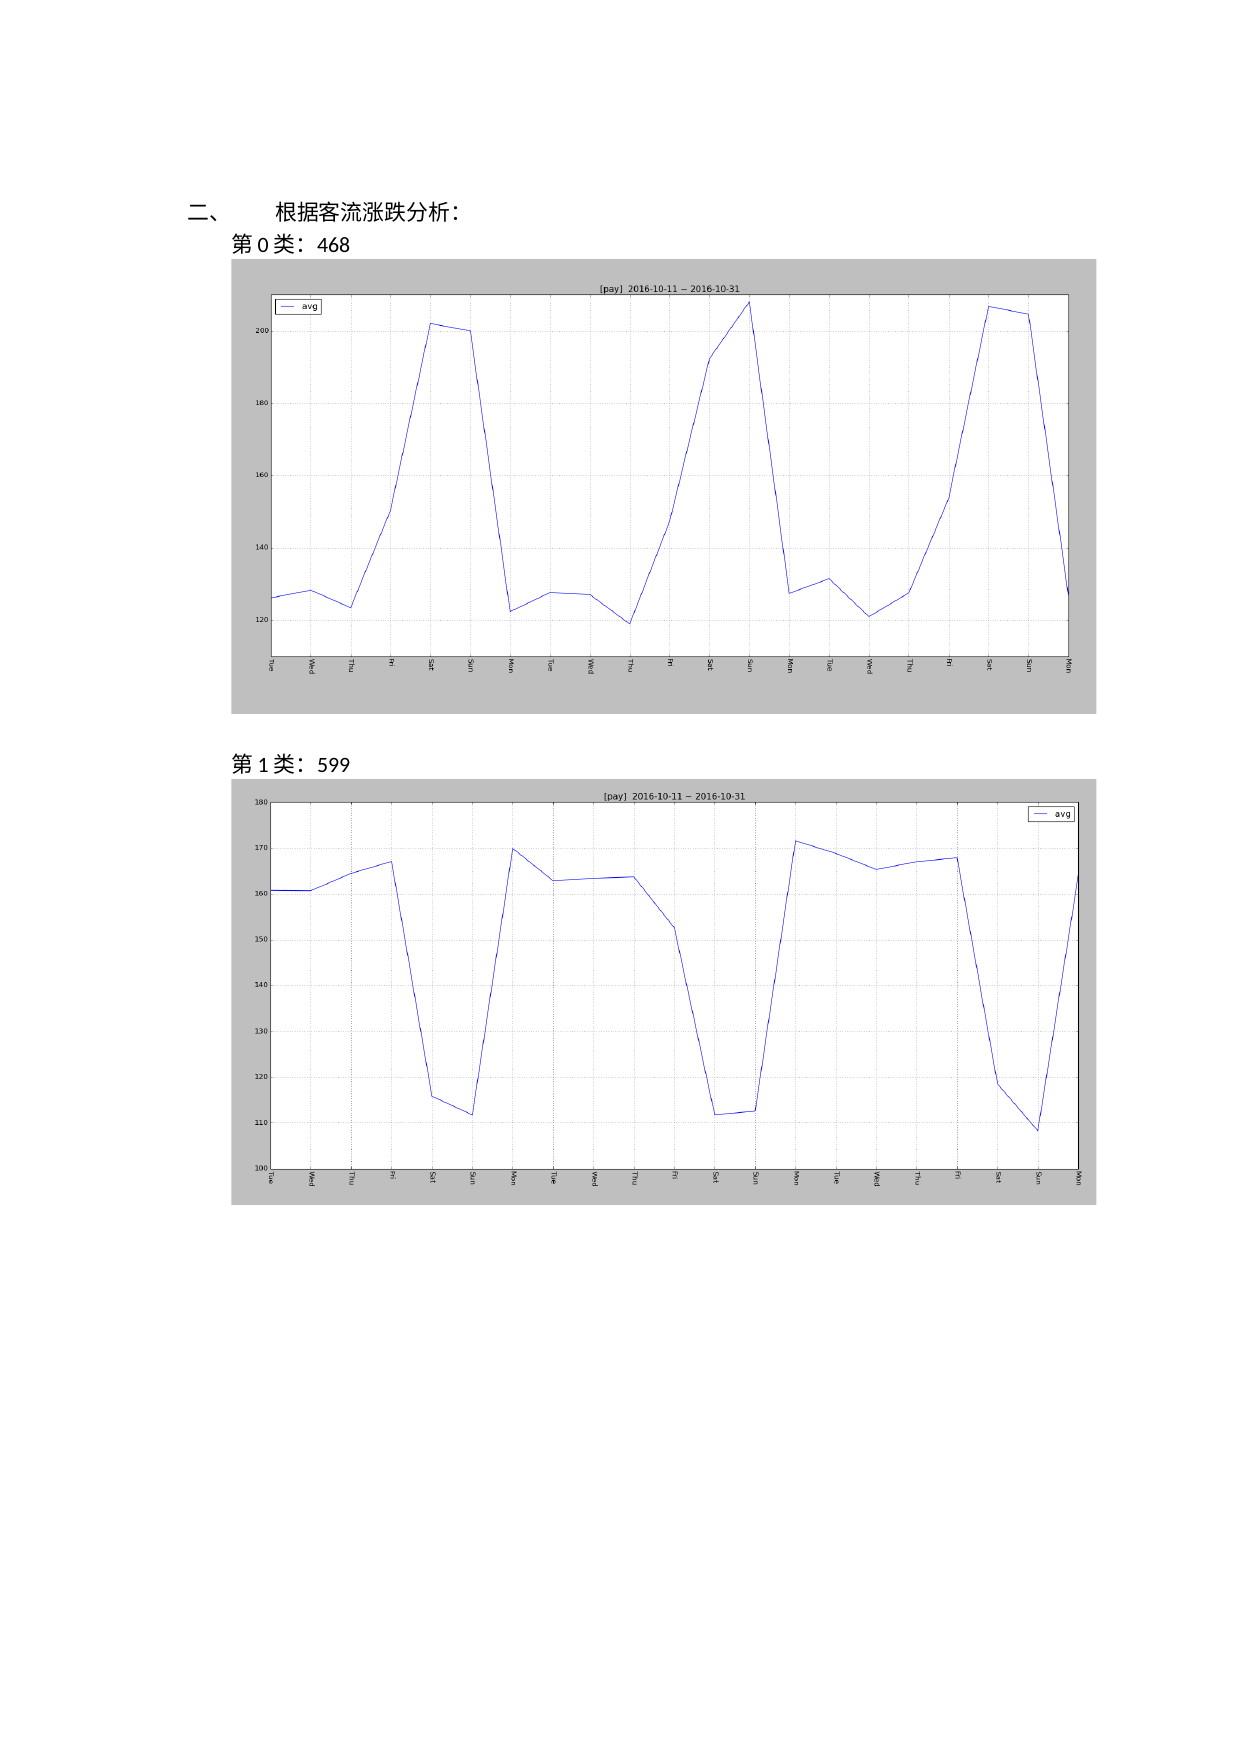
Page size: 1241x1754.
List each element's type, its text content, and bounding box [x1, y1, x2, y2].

picture [231, 779, 1097, 1205]
list 根据客流涨跌分析： [187, 194, 1053, 227]
picture [231, 259, 1097, 714]
list 第1类：599 [231, 747, 1053, 779]
list 第0类：468 [231, 227, 1053, 259]
